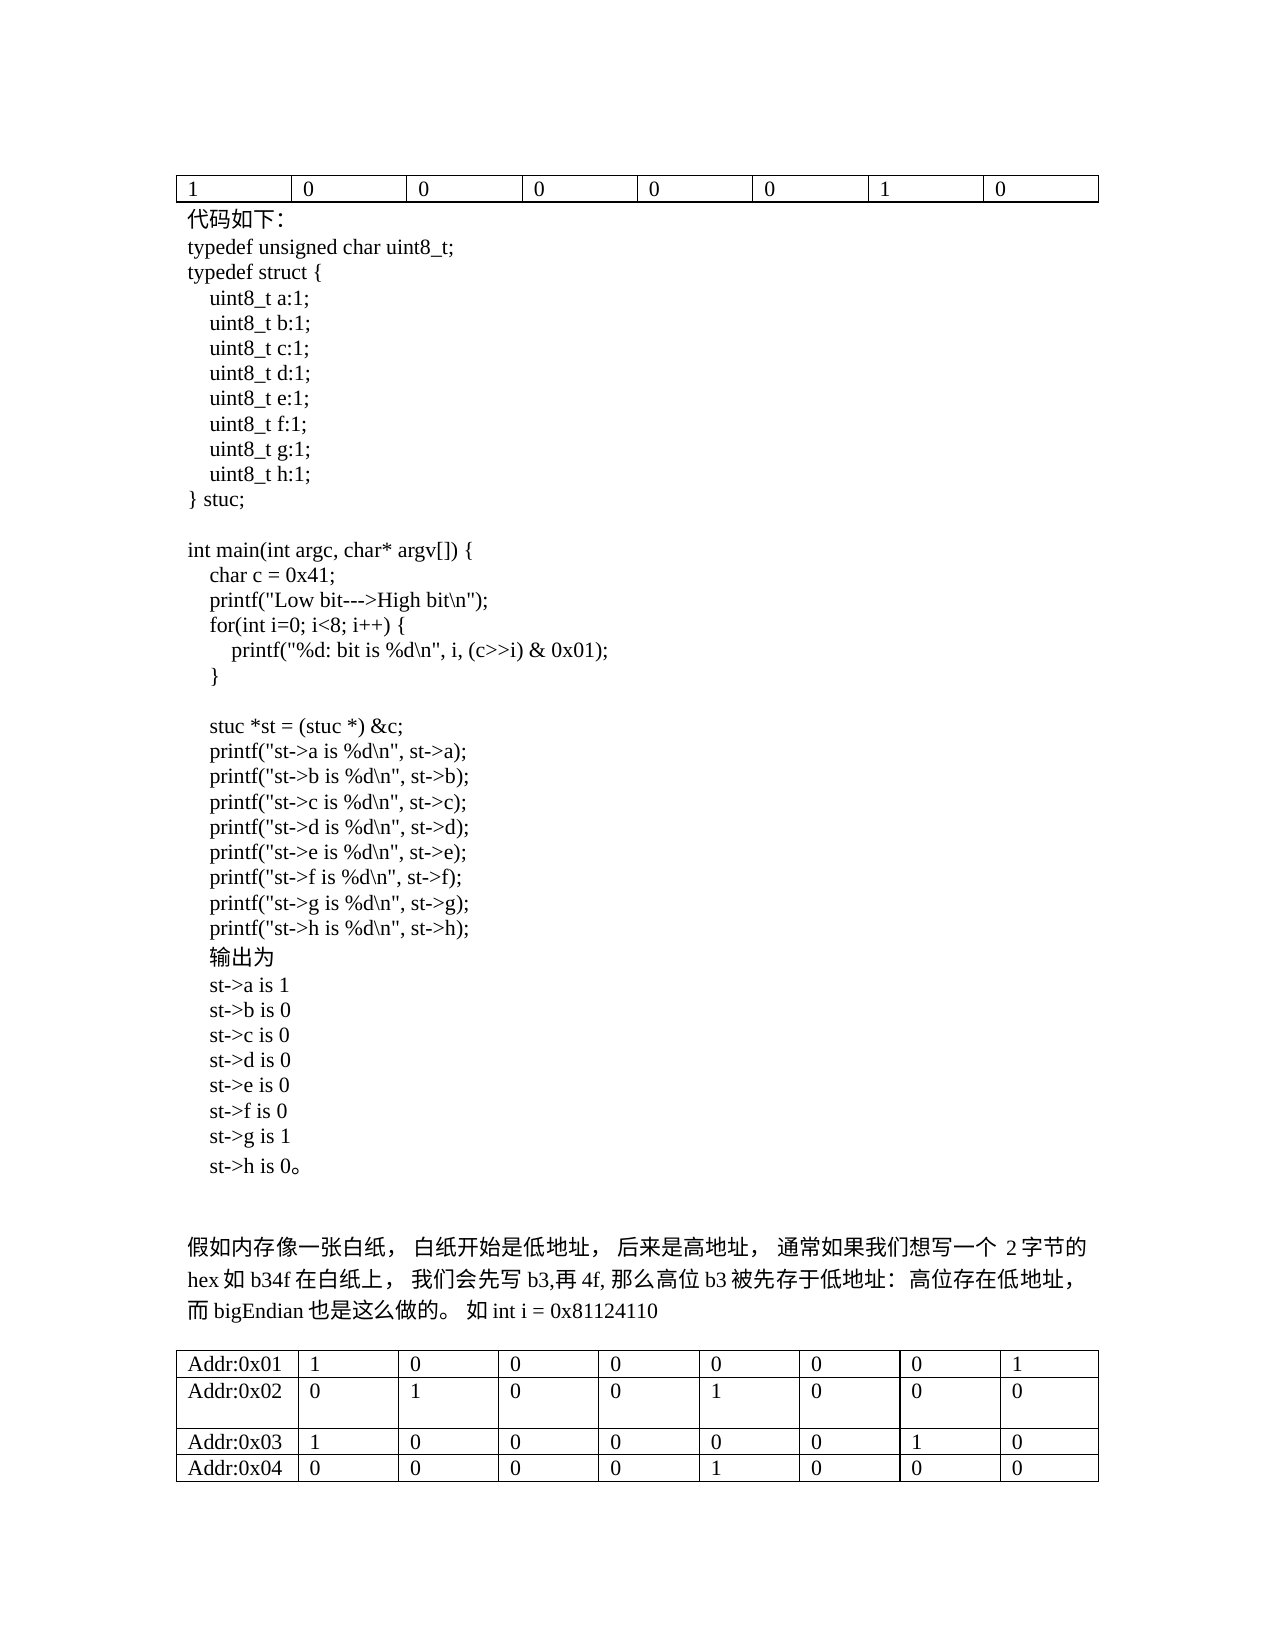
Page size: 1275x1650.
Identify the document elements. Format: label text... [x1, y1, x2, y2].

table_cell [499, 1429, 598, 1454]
text st->b is 0 [187, 997, 1087, 1022]
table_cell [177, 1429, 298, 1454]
text } [187, 663, 1087, 688]
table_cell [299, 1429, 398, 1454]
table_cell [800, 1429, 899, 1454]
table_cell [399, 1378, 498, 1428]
text printf("%d: bit is %d\n", i, (c>>i) & 0x01); [187, 637, 1087, 663]
text printf("st->g is %d\n", st->g); [187, 889, 1087, 915]
text st->c is 0 [187, 1022, 1087, 1047]
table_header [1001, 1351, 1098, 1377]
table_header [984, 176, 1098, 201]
text stuc *st = (stuc *) &c; [187, 713, 1087, 738]
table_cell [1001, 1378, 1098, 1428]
text printf("st->a is %d\n", st->a); [187, 738, 1087, 763]
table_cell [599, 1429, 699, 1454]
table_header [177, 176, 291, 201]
text st->h is 0。 [187, 1148, 1087, 1180]
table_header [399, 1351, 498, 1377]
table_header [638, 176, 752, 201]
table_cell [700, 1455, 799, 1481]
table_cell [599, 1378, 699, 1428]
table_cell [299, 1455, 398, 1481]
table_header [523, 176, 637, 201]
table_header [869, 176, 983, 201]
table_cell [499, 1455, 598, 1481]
text printf("st->e is %d\n", st->e); [187, 839, 1087, 864]
text char c = 0x41; [187, 562, 1087, 587]
text 输出为 [187, 940, 1087, 972]
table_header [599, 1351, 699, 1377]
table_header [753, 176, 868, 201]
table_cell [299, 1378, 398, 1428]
text uint8_t g:1; [187, 436, 1087, 461]
text printf("Low bit--->High bit\n"); [187, 587, 1087, 612]
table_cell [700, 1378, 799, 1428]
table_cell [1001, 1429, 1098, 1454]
text st->e is 0 [187, 1072, 1087, 1098]
text 代码如下： [187, 203, 1087, 234]
text 假如内存像一张白纸， 白纸开始是低地址， 后来是高地址， 通常如果我们想写一个2字节的hex如b34f在白纸上， 我们会先写b3,再4f, 那么高位b3被先存于低地址：高位存在低地址，而bigEndian也是这么做的。 如int i = 0x81124110 [187, 1230, 1087, 1325]
text st->f is 0 [187, 1098, 1087, 1123]
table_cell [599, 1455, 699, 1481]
text st->a is 1 [187, 972, 1087, 997]
text for(int i=0; i<8; i++) { [187, 612, 1087, 637]
text printf("st->f is %d\n", st->f); [187, 864, 1087, 889]
text printf("st->h is %d\n", st->h); [187, 915, 1087, 940]
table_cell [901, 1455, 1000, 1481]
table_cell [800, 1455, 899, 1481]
text printf("st->c is %d\n", st->c); [187, 789, 1087, 814]
text printf("st->b is %d\n", st->b); [187, 763, 1087, 789]
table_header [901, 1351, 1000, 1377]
text uint8_t a:1; [187, 284, 1087, 310]
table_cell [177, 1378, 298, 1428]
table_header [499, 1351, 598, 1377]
text typedef unsigned char uint8_t; [187, 234, 1087, 259]
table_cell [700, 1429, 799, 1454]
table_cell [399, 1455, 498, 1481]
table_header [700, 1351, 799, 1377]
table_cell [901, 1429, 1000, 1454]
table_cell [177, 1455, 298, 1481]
text uint8_t f:1; [187, 411, 1087, 436]
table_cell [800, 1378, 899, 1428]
text uint8_t b:1; [187, 310, 1087, 335]
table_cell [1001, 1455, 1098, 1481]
text int main(int argc, char* argv[]) { [187, 537, 1087, 562]
text uint8_t c:1; [187, 335, 1087, 360]
text st->g is 1 [187, 1123, 1087, 1148]
text uint8_t e:1; [187, 385, 1087, 411]
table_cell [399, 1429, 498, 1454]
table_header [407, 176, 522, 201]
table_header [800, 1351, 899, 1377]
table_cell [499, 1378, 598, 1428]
text st->d is 0 [187, 1047, 1087, 1072]
text } stuc; [187, 486, 1087, 511]
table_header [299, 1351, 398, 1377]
text uint8_t d:1; [187, 360, 1087, 385]
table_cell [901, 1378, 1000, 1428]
text typedef struct { [187, 259, 1087, 284]
text uint8_t h:1; [187, 461, 1087, 486]
text printf("st->d is %d\n", st->d); [187, 814, 1087, 839]
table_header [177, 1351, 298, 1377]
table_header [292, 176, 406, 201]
